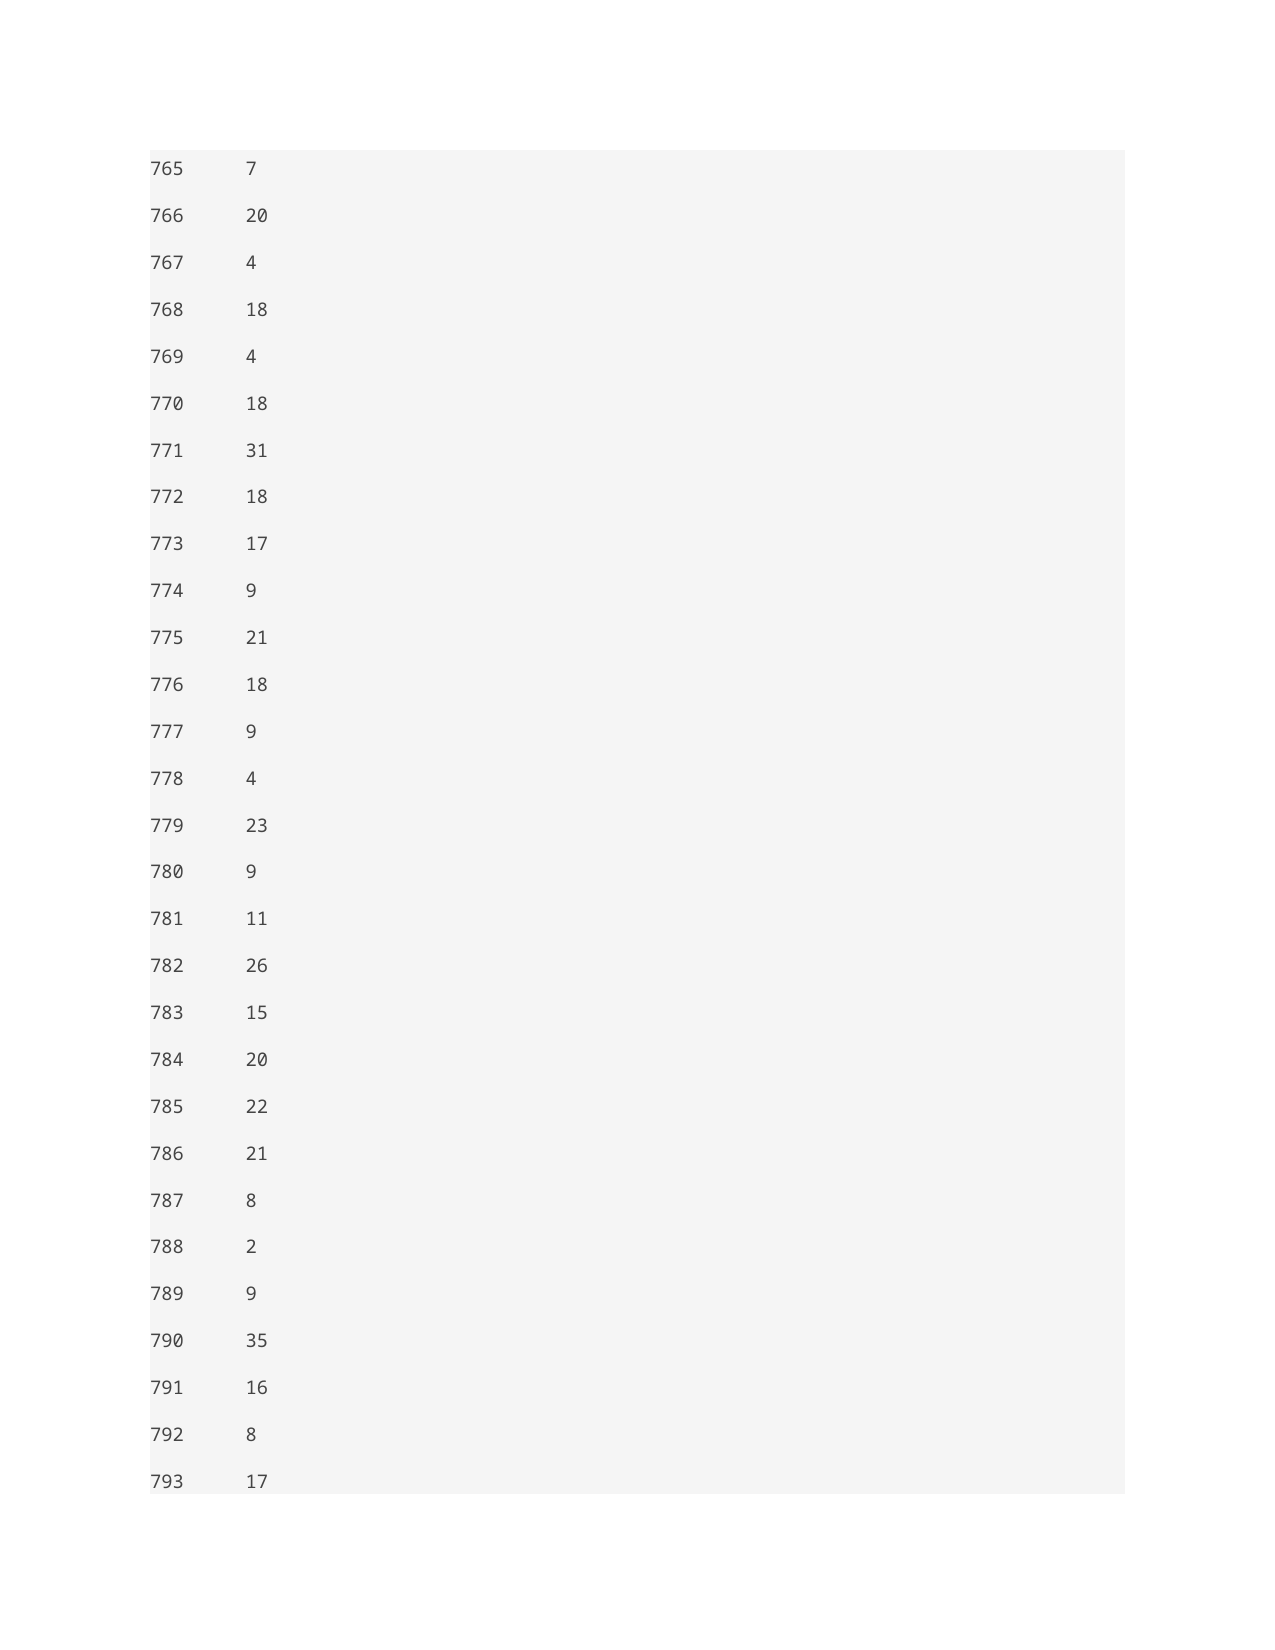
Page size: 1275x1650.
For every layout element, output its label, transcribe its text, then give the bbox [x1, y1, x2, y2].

text 766 20 [150, 197, 1125, 228]
text 771 31 [150, 431, 1125, 462]
text 788 2 [150, 1228, 1125, 1259]
text 789 9 [150, 1275, 1125, 1306]
text 791 16 [150, 1369, 1125, 1400]
text 767 4 [150, 244, 1125, 275]
text 779 23 [150, 806, 1125, 837]
text 780 9 [150, 853, 1125, 884]
text 793 17 [150, 1462, 1125, 1494]
text 781 11 [150, 900, 1125, 931]
text 787 8 [150, 1181, 1125, 1212]
text 776 18 [150, 666, 1125, 697]
text 790 35 [150, 1322, 1125, 1353]
text 768 18 [150, 291, 1125, 322]
text 769 4 [150, 337, 1125, 369]
text 777 9 [150, 712, 1125, 744]
text 765 7 [150, 150, 1125, 181]
text 783 15 [150, 994, 1125, 1025]
text 770 18 [150, 384, 1125, 416]
text 774 9 [150, 572, 1125, 603]
text 773 17 [150, 525, 1125, 556]
text 792 8 [150, 1416, 1125, 1447]
text 786 21 [150, 1134, 1125, 1166]
text 784 20 [150, 1041, 1125, 1072]
text 772 18 [150, 478, 1125, 509]
text 782 26 [150, 947, 1125, 978]
text 778 4 [150, 759, 1125, 791]
text 775 21 [150, 619, 1125, 650]
text 785 22 [150, 1087, 1125, 1119]
